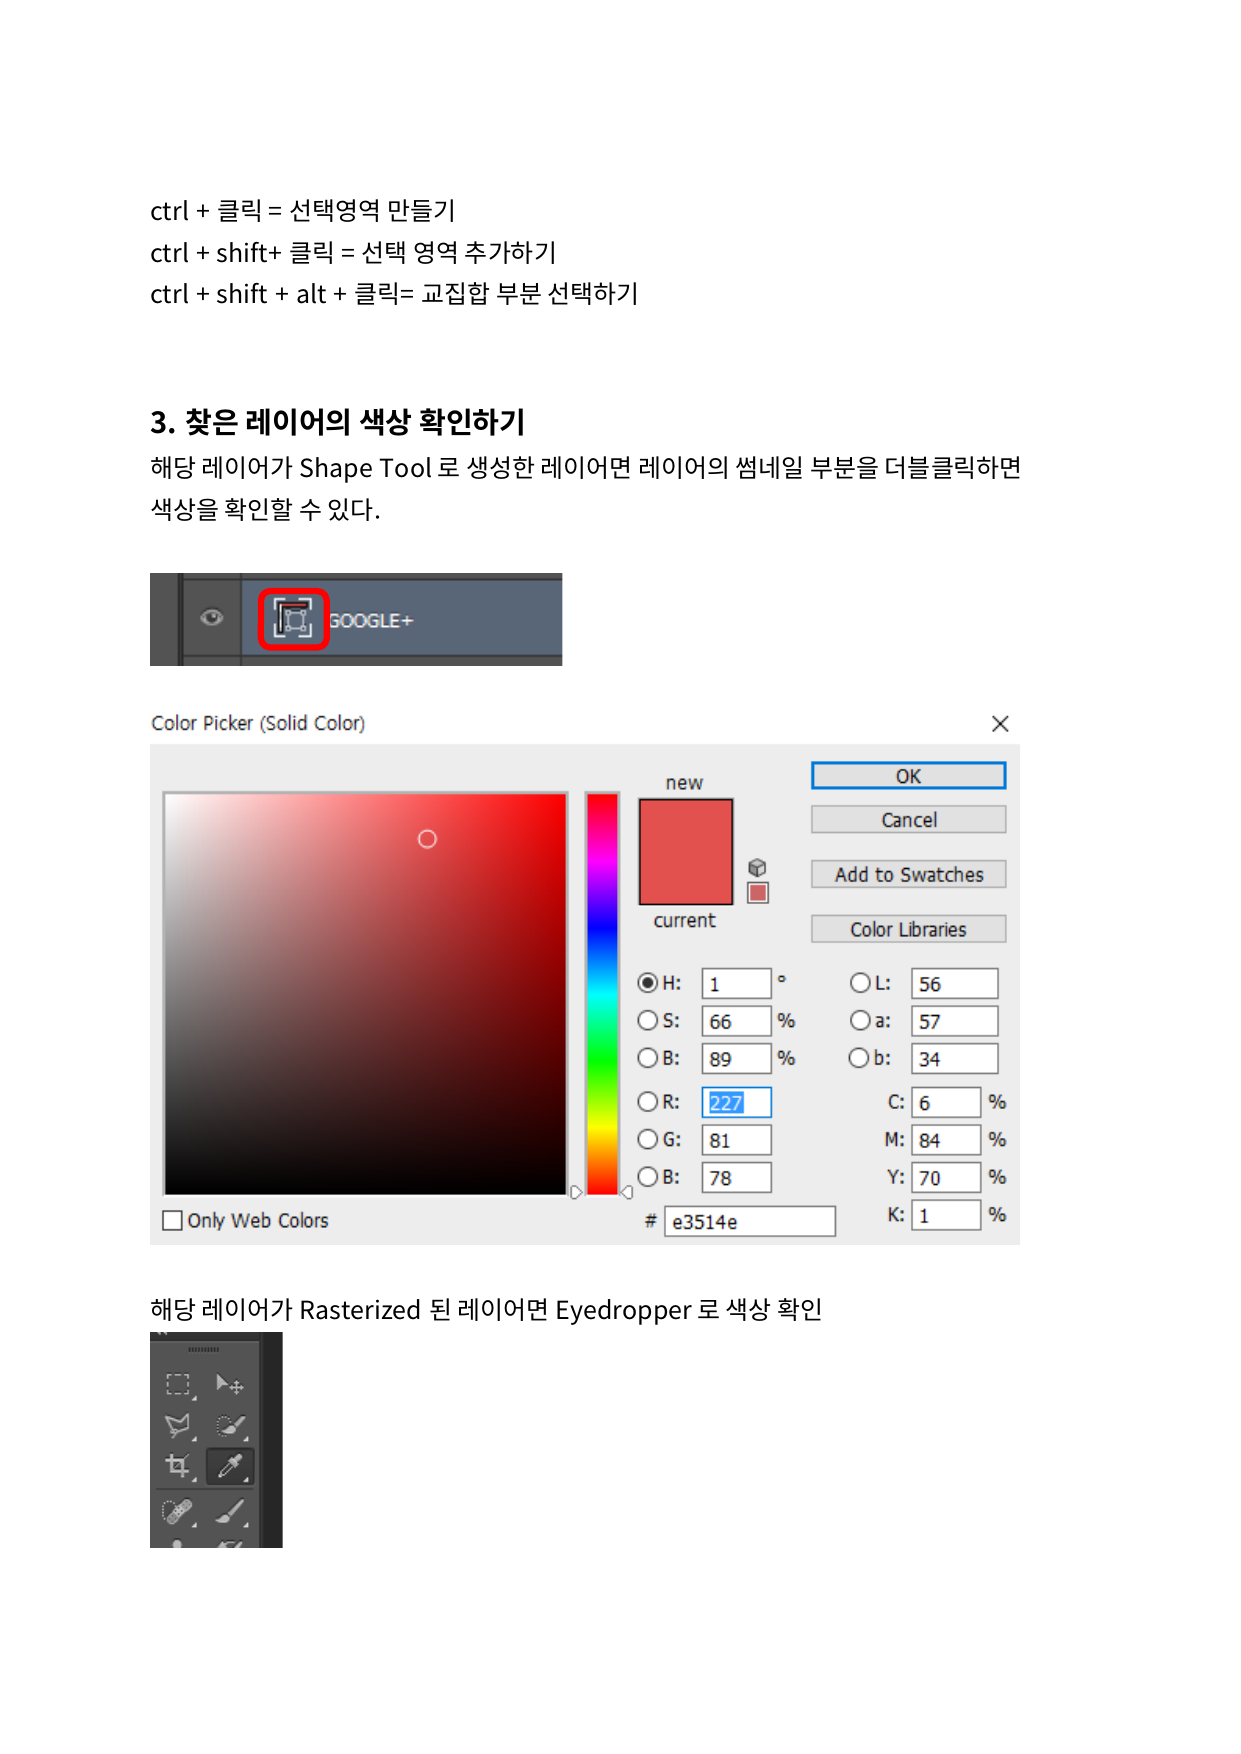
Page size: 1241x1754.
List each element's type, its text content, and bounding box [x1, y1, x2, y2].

picture [150, 573, 563, 666]
text 해당 레이어가 Shape Tool로 생성한 레이어면 레이어의 썸네일 부분을 더블클릭하면 색상을 확인할 수 있다. [150, 448, 1090, 526]
picture [150, 1332, 283, 1548]
text 3. 찾은 레이어의 색상 확인하기 [150, 400, 1090, 442]
picture [150, 710, 1021, 1245]
text ctrl + 클릭 = 선택영역 만들기 [150, 192, 1090, 228]
text ctrl + shift + alt + 클릭= 교집합 부분 선택하기 [150, 275, 1090, 311]
text ctrl + shift+ 클릭 = 선택 영역 추가하기 [150, 233, 1090, 269]
text 해당 레이어가 Rasterized 된 레이어면 Eyedropper로 색상 확인 [150, 1291, 1090, 1327]
